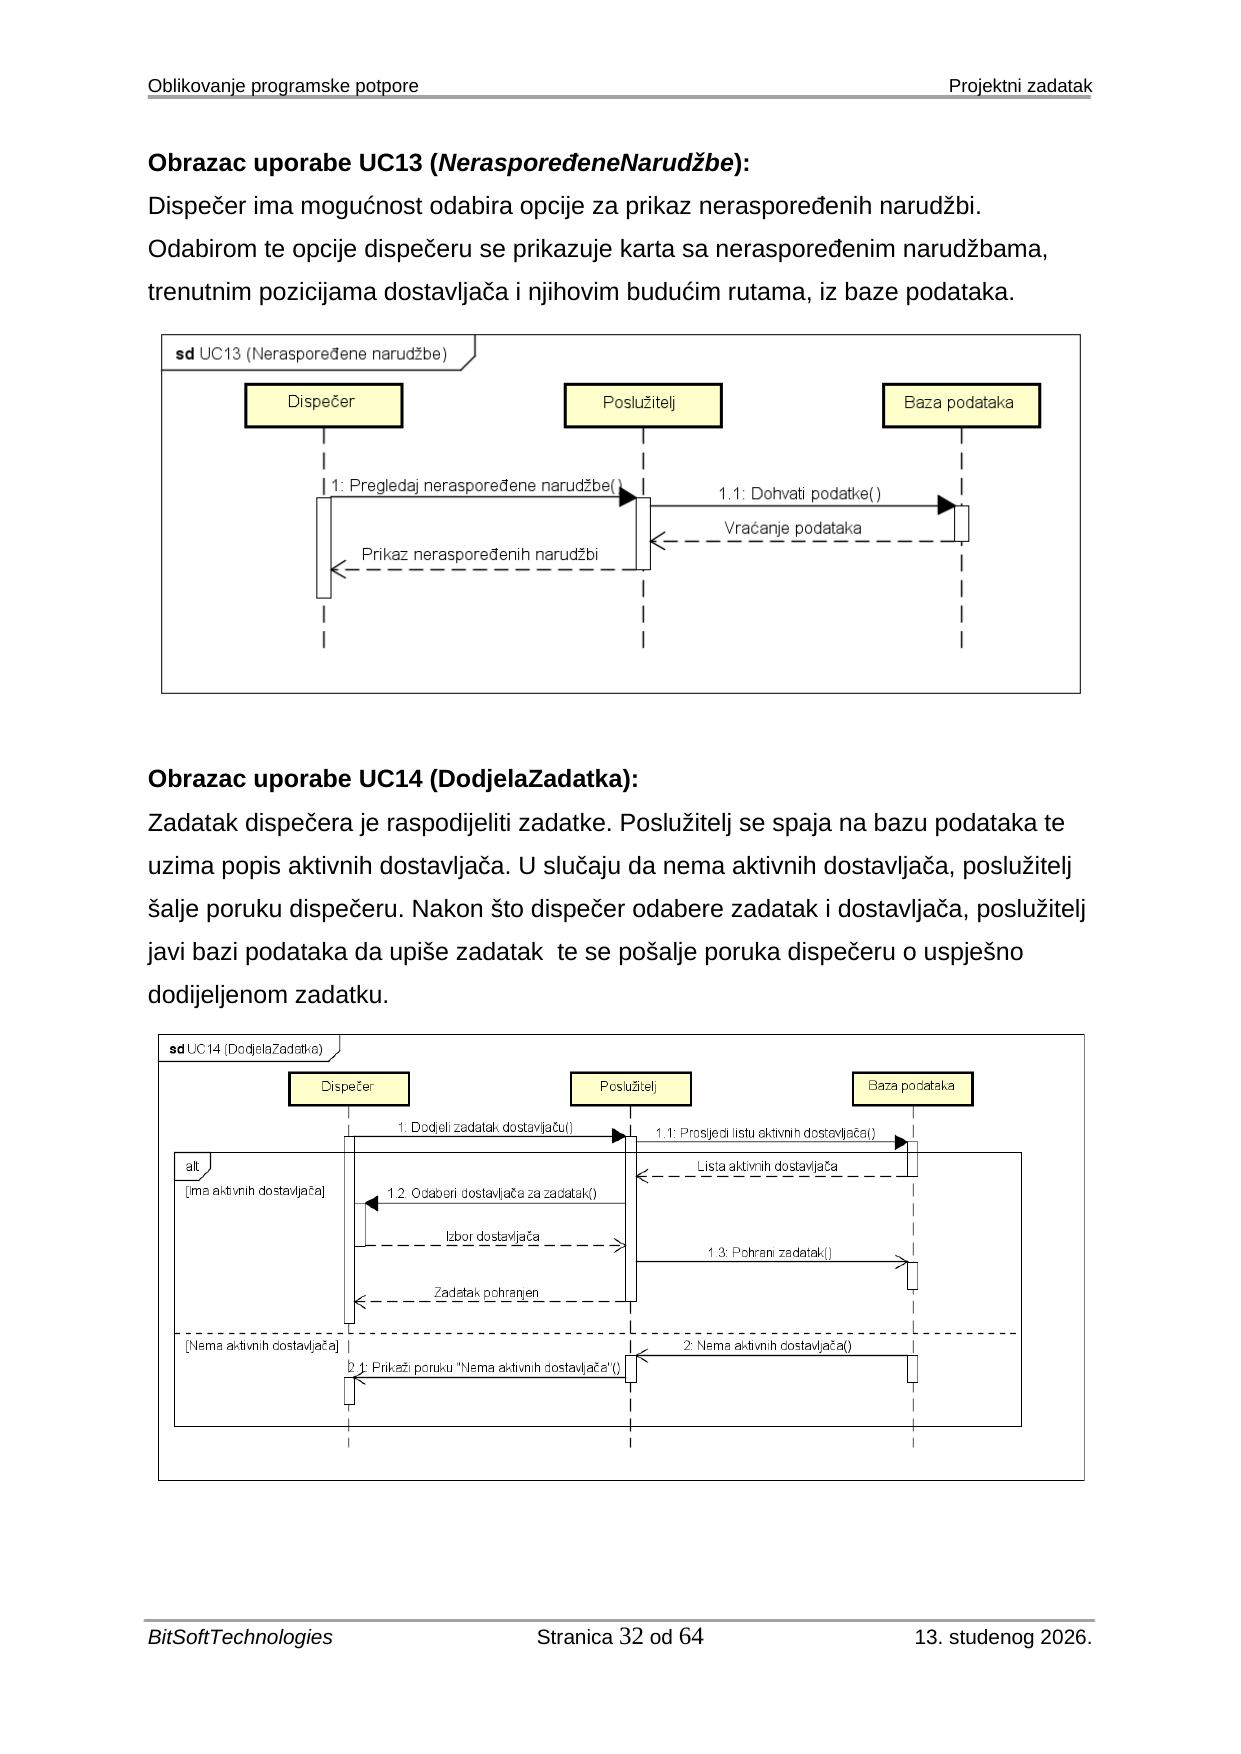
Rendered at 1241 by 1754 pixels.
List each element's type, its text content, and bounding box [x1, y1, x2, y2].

picture [147, 1023, 1093, 1490]
text Obrazac uporabe UC14 (DodjelaZadatka): [148, 764, 1093, 793]
text Zadatak dispečera je raspodijeliti zadatke. Poslužitelj se spaja na bazu podataka te uzima popis aktivnih dostavljača. U slučaju da nema aktivnih dostavljača, poslužitelj šalje poruku dispečeru. Nakon što dispečer odabere zadatak i dostavljača, poslužitelj javi bazi podataka da upiše zadatak te se pošalje poruka dispečeru o uspješno dodijeljenom zadatku. [148, 808, 1093, 1009]
text Dispečer ima mogućnost odabira opcije za prikaz neraspoređenih narudžbi. Odabirom te opcije dispečeru se prikazuje karta sa neraspoređenim narudžbama, trenutnim pozicijama dostavljača i njihovim budućim rutama, iz baze podataka. [148, 191, 1093, 306]
picture [147, 95, 1092, 99]
text Obrazac uporabe UC13 (NeraspoređeneNarudžbe): [148, 148, 1093, 176]
picture [147, 320, 1093, 707]
